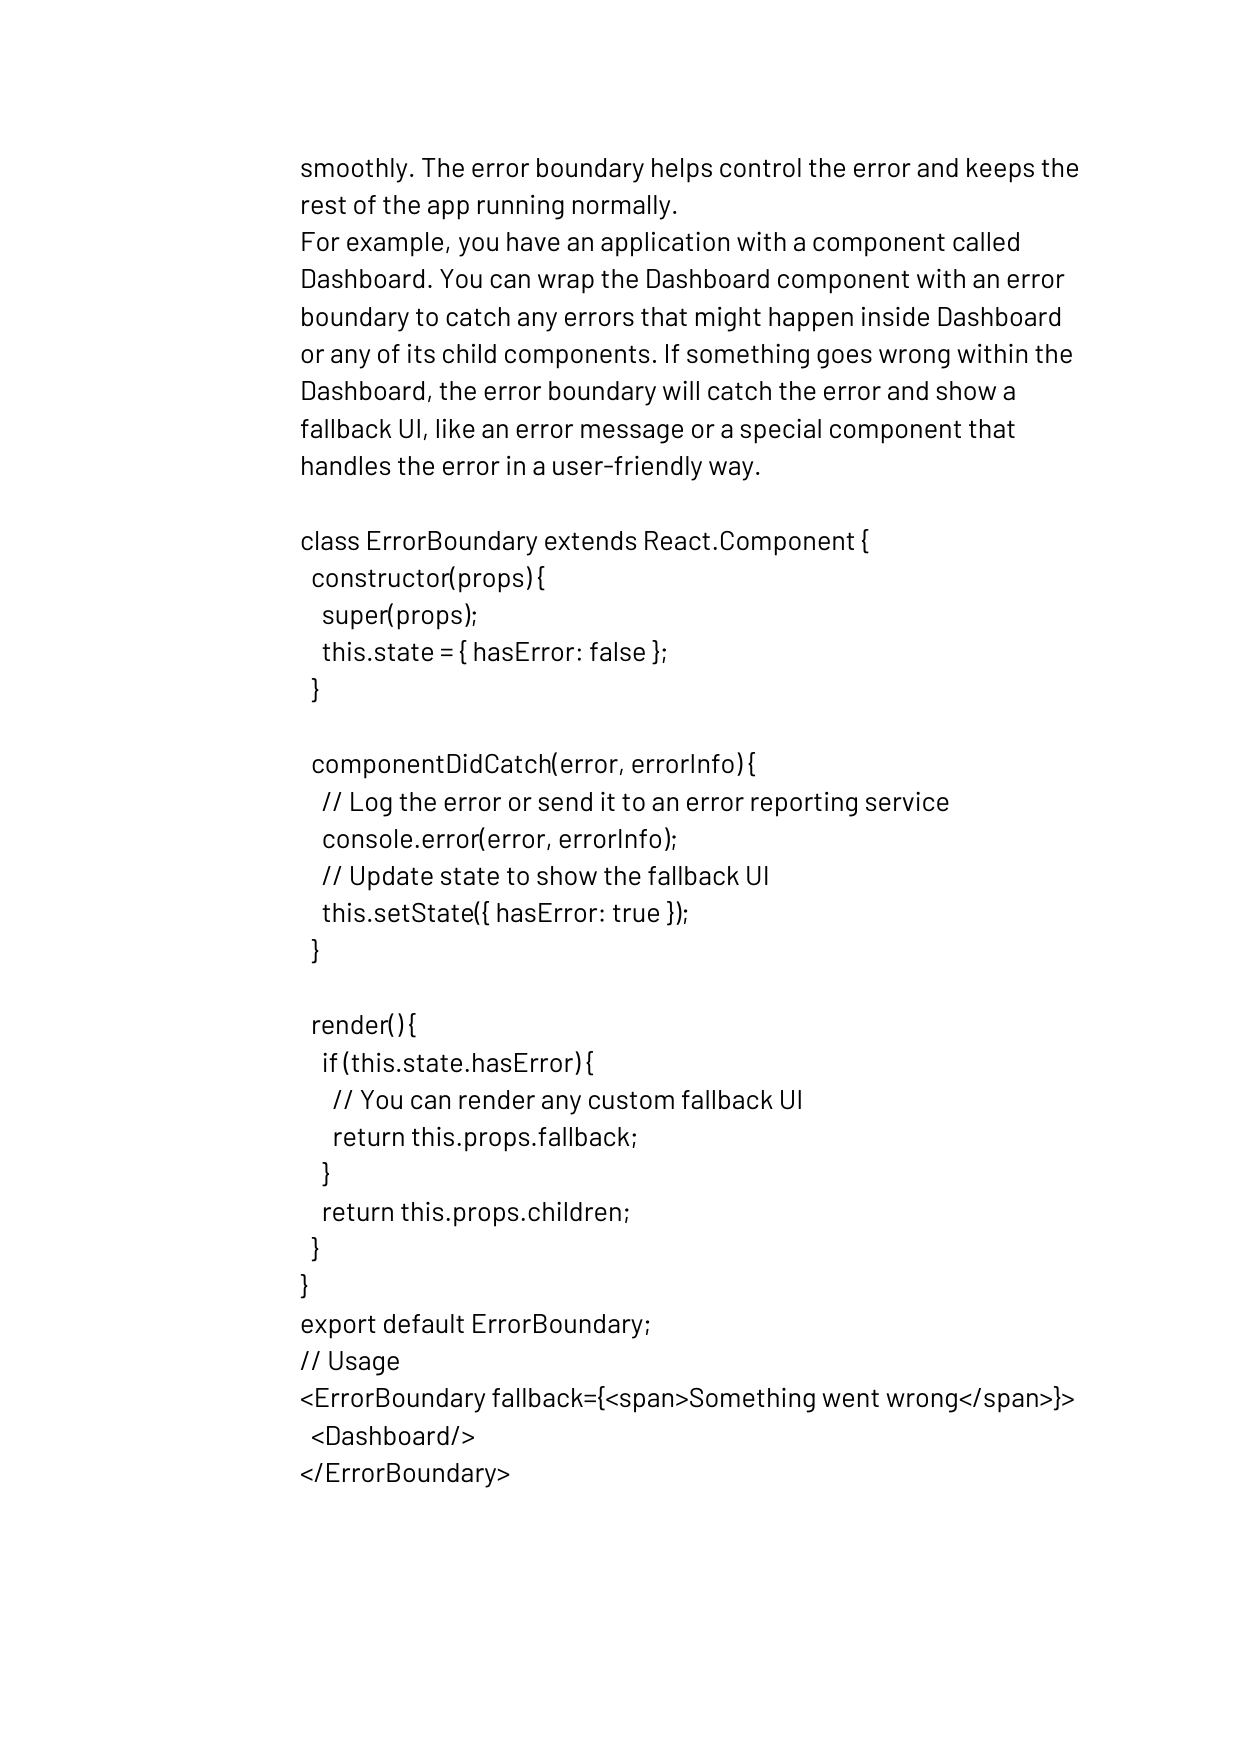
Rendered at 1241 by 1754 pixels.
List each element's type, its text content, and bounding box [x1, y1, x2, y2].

text export default ErrorBoundary; [300, 1306, 1090, 1338]
text if (this.state.hasError) { [300, 1045, 1090, 1077]
text <ErrorBoundary fallback={<span>Something went wrong</span>}> [300, 1381, 1090, 1413]
text <Dashboard/> [300, 1418, 1090, 1450]
text constructor(props) { [300, 560, 1090, 593]
text componentDidCatch(error, errorInfo) { [300, 747, 1090, 779]
text </ErrorBoundary> [300, 1455, 1090, 1488]
text // Log the error or send it to an error reporting service [300, 784, 1090, 816]
text super(props); [300, 597, 1090, 630]
text // Usage [300, 1343, 1090, 1376]
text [300, 150, 1090, 220]
text return this.props.fallback; [300, 1119, 1090, 1152]
text } [300, 1269, 1090, 1301]
text return this.props.children; [300, 1194, 1090, 1227]
text class ErrorBoundary extends React.Component { [300, 523, 1090, 555]
text this.setState({ hasError: true }); [300, 896, 1090, 928]
text } [300, 1157, 1090, 1189]
text For example, you have an application with a component called Dashboard. You can wrap the Dashboard component with an error boundary to catch any errors that might happen inside Dashboard or any of its child components. If something goes wrong within the Dashboard, the error boundary will catch the error and show a fallback UI, like an error message or a special component that handles the error in a user-friendly way. [300, 224, 1090, 481]
text console.error(error, errorInfo); [300, 821, 1090, 854]
text // You can render any custom fallback UI [300, 1082, 1090, 1115]
text // Update state to show the fallback UI [300, 858, 1090, 891]
text } [300, 1231, 1090, 1264]
text } [300, 672, 1090, 704]
text this.state = { hasError: false }; [300, 635, 1090, 667]
text } [300, 933, 1090, 966]
text render() { [300, 1008, 1090, 1040]
